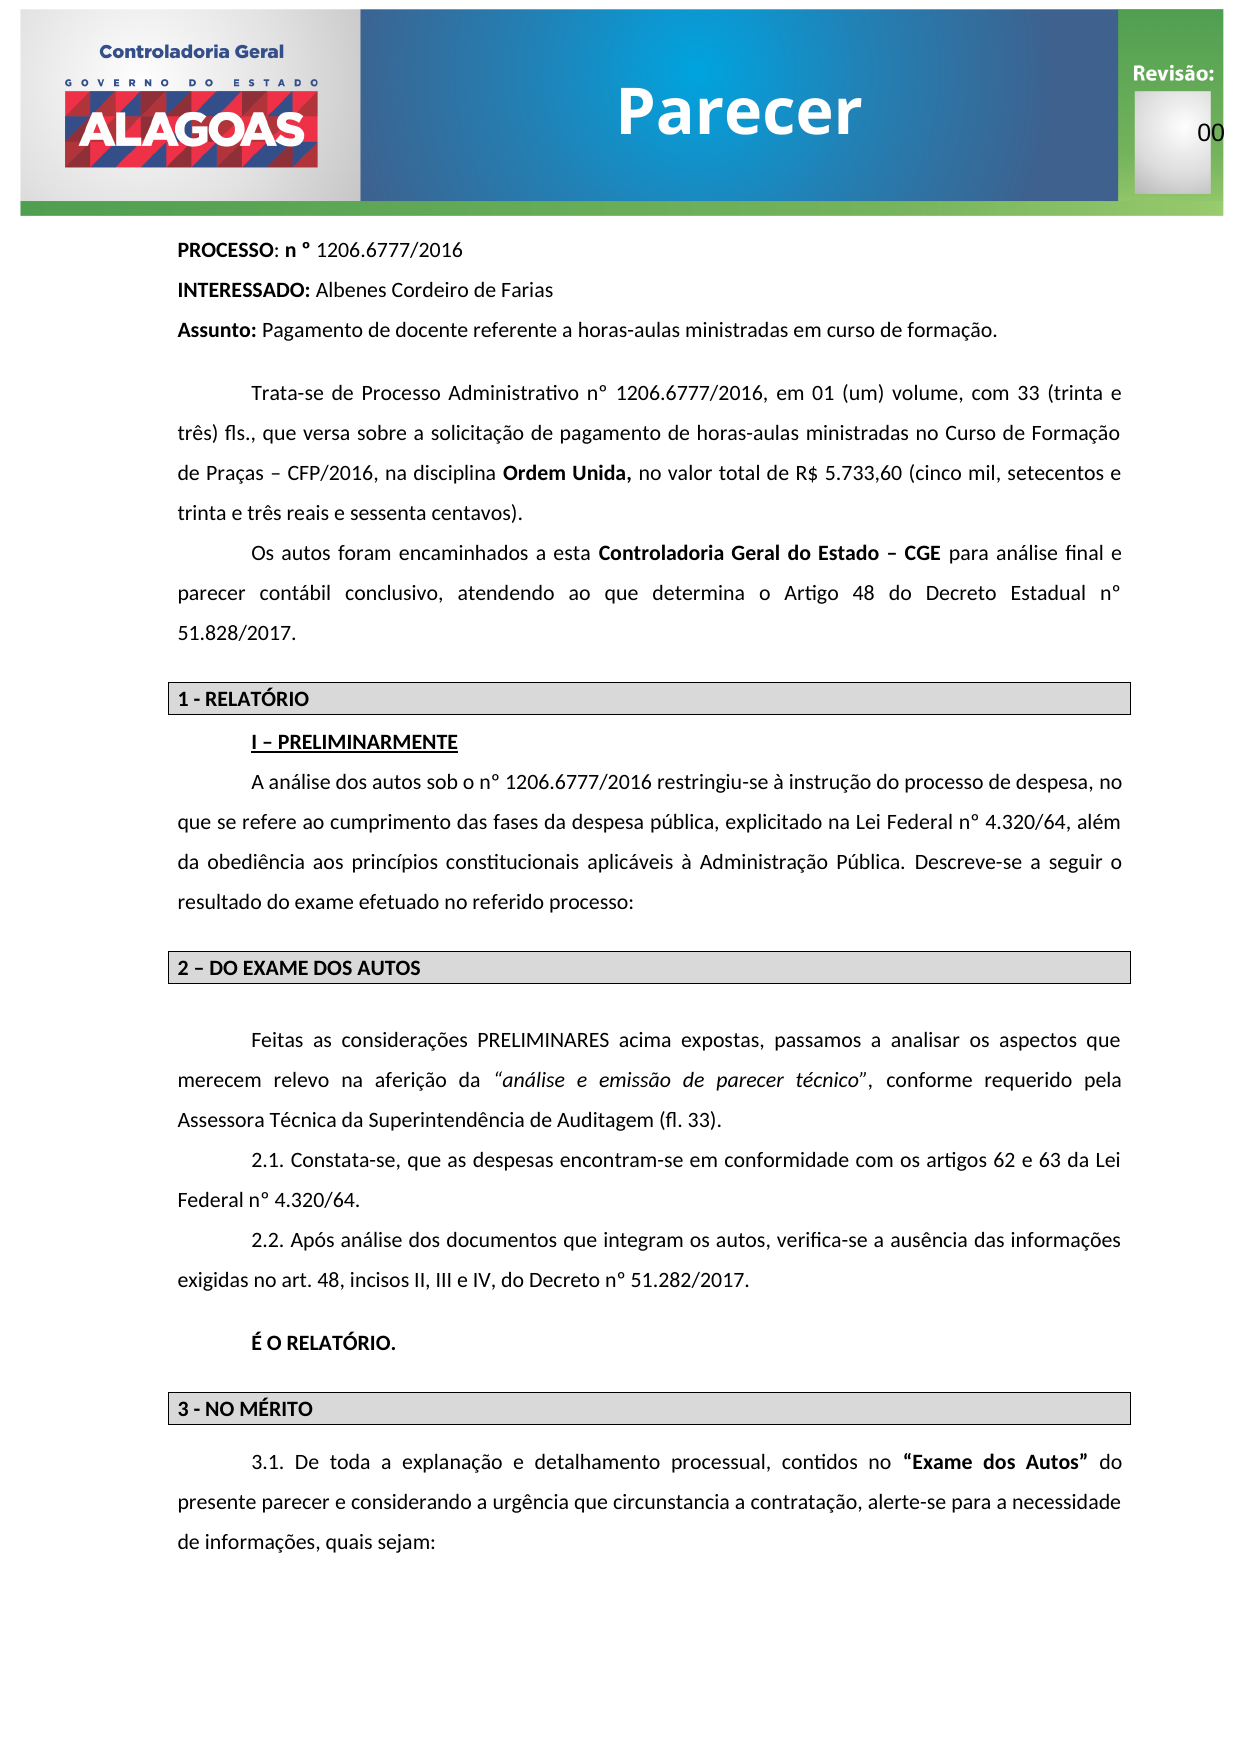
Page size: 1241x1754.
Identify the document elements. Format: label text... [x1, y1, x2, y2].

text 3 - NO MÉRITO [169, 1393, 1130, 1424]
text INTERESSADO: Albenes Cordeiro de Farias [177, 276, 1122, 303]
text A análise dos autos sob o nº 1206.6777/2016 restringiu-se à instrução do processo de despesa, no que se refere ao cumprimento das fases da despesa pública, explicitado na Lei Federal nº 4.320/64, além da obediência aos princípios constitucionais aplicáveis à Administração Pública. Descreve-se a seguir o resultado do exame efetuado no referido processo: [177, 768, 1122, 915]
text Trata-se de Processo Administrativo nº 1206.6777/2016, em 01 (um) volume, com 33 (trinta e três) fls., que versa sobre a solicitação de pagamento de horas-aulas ministradas no Curso de Formação de Praças – CFP/2016, na disciplina Ordem Unida, no valor total de R$ 5.733,60 (cinco mil, setecentos e trinta e três reais e sessenta centavos). [177, 379, 1122, 526]
text É O RELATÓRIO. [177, 1329, 1122, 1356]
text 2.1. Constata-se, que as despesas encontram-se em conformidade com os artigos 62 e 63 da Lei Federal nº 4.320/64. [177, 1146, 1122, 1213]
text 2.2. Após análise dos documentos que integram os autos, verifica-se a ausência das informações exigidas no art. 48, incisos II, III e IV, do Decreto nº 51.282/2017. [177, 1226, 1122, 1293]
text Assunto: Pagamento de docente referente a horas-aulas ministradas em curso de formação. [177, 316, 1122, 343]
text Os autos foram encaminhados a esta Controladoria Geral do Estado – CGE para análise final e parecer contábil conclusivo, atendendo ao que determina o Artigo 48 do Decreto Estadual nº 51.828/2017. [177, 539, 1122, 646]
picture [20, 9, 1224, 216]
text Feitas as considerações PRELIMINARES acima expostas, passamos a analisar os aspectos que merecem relevo na aferição da “análise e emissão de parecer técnico”, conforme requerido pela Assessora Técnica da Superintendência de Auditagem (fl. 33). [177, 1026, 1122, 1133]
text I – PRELIMINARMENTE [177, 728, 1122, 755]
text PROCESSO: n º 1206.6777/2016 [177, 236, 1122, 263]
text 3.1. De toda a explanação e detalhamento processual, contidos no “Exame dos Autos” do presente parecer e considerando a urgência que circunstancia a contratação, alerte-se para a necessidade de informações, quais sejam: [177, 1448, 1122, 1554]
text 2 – DO EXAME DOS AUTOS [169, 952, 1130, 983]
picture [1214, 125, 1222, 139]
text 1 - RELATÓRIO [169, 683, 1130, 714]
